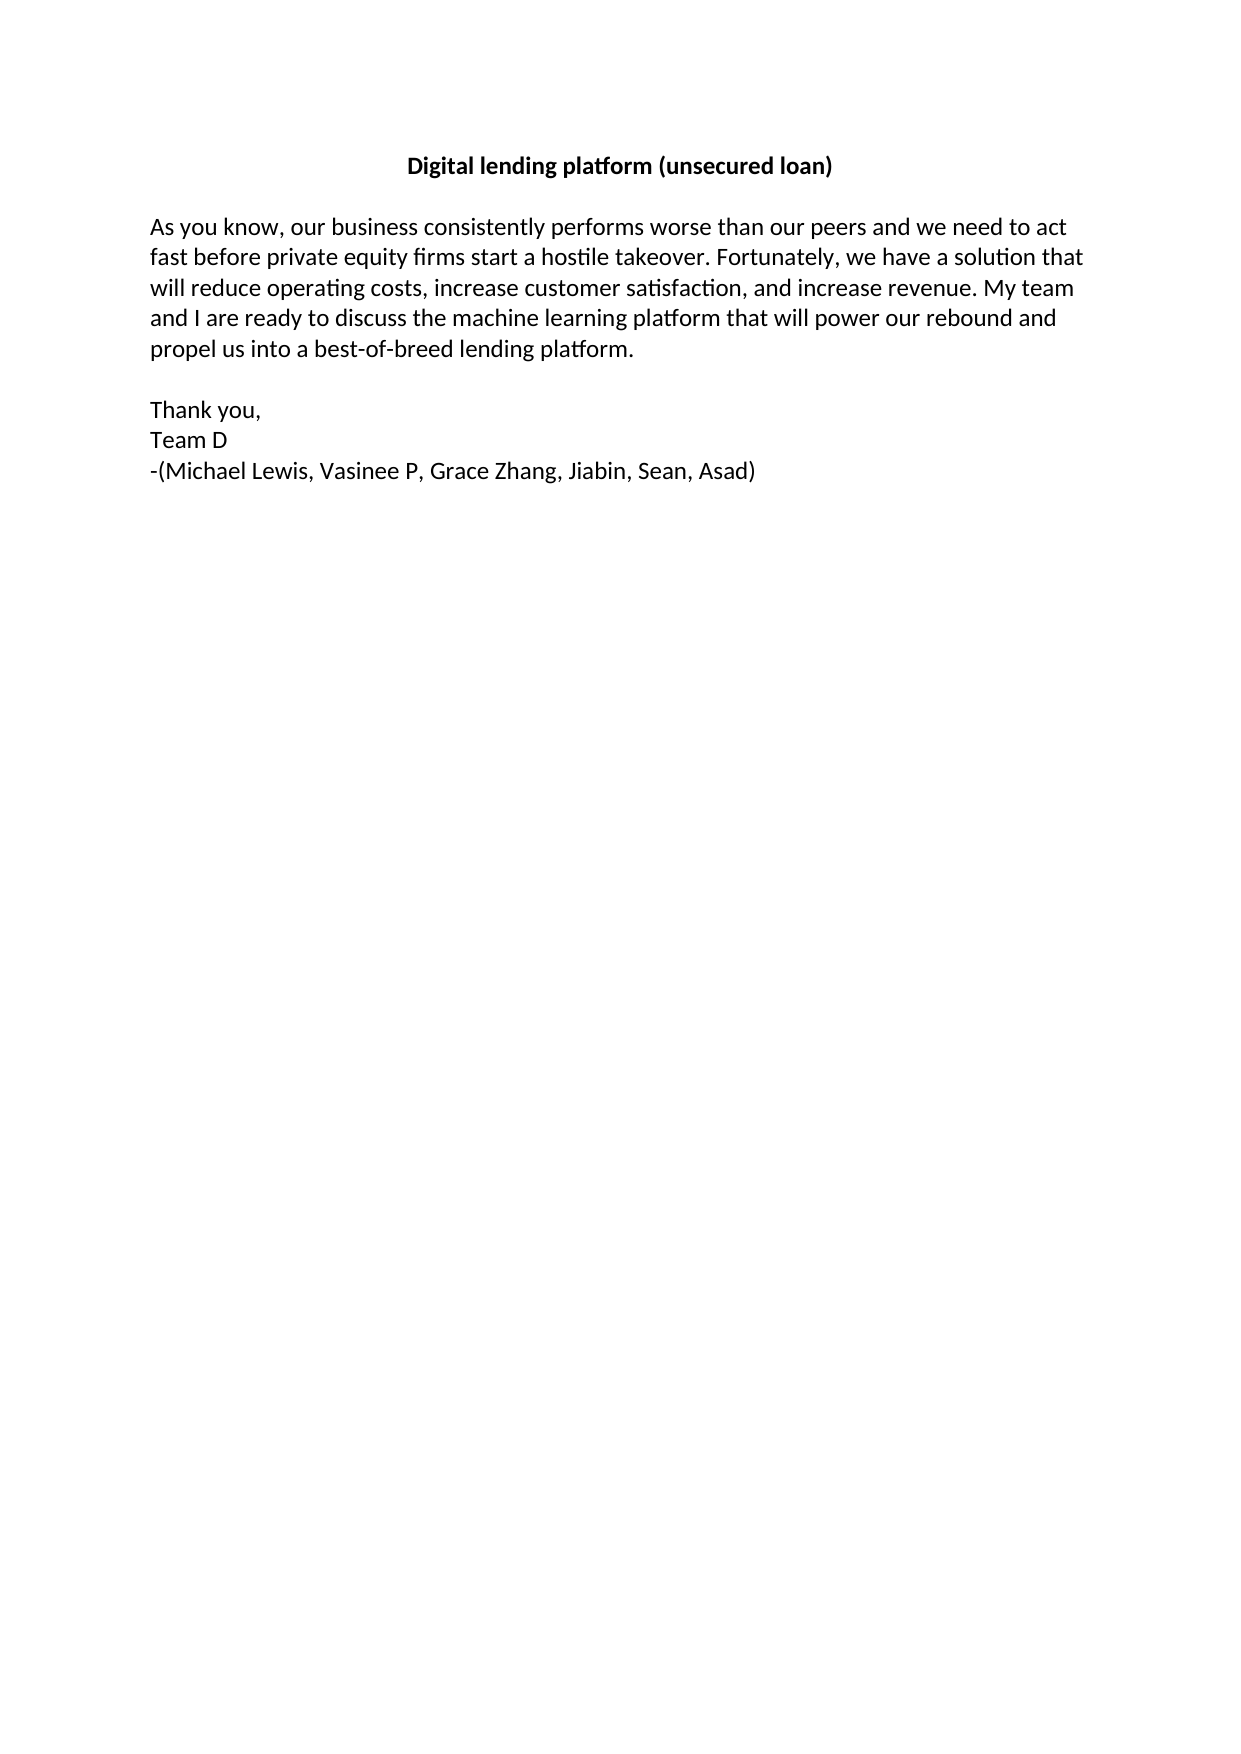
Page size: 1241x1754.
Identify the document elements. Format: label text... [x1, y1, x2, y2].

text As you know, our business consistently performs worse than our peers and we need to act fast before private equity firms start a hostile takeover. Fortunately, we have a solution that will reduce operating costs, increase customer satisfaction, and increase revenue. My team and I are ready to discuss the machine learning platform that will power our rebound and propel us into a best-of-breed lending platform. [150, 211, 1090, 364]
text Digital lending platform (unsecured loan) [150, 150, 1090, 181]
text -(Michael Lewis, Vasinee P, Grace Zhang, Jiabin, Sean, Asad) [150, 455, 1090, 486]
text Thank you, [150, 394, 1090, 425]
text Team D [150, 425, 1090, 455]
